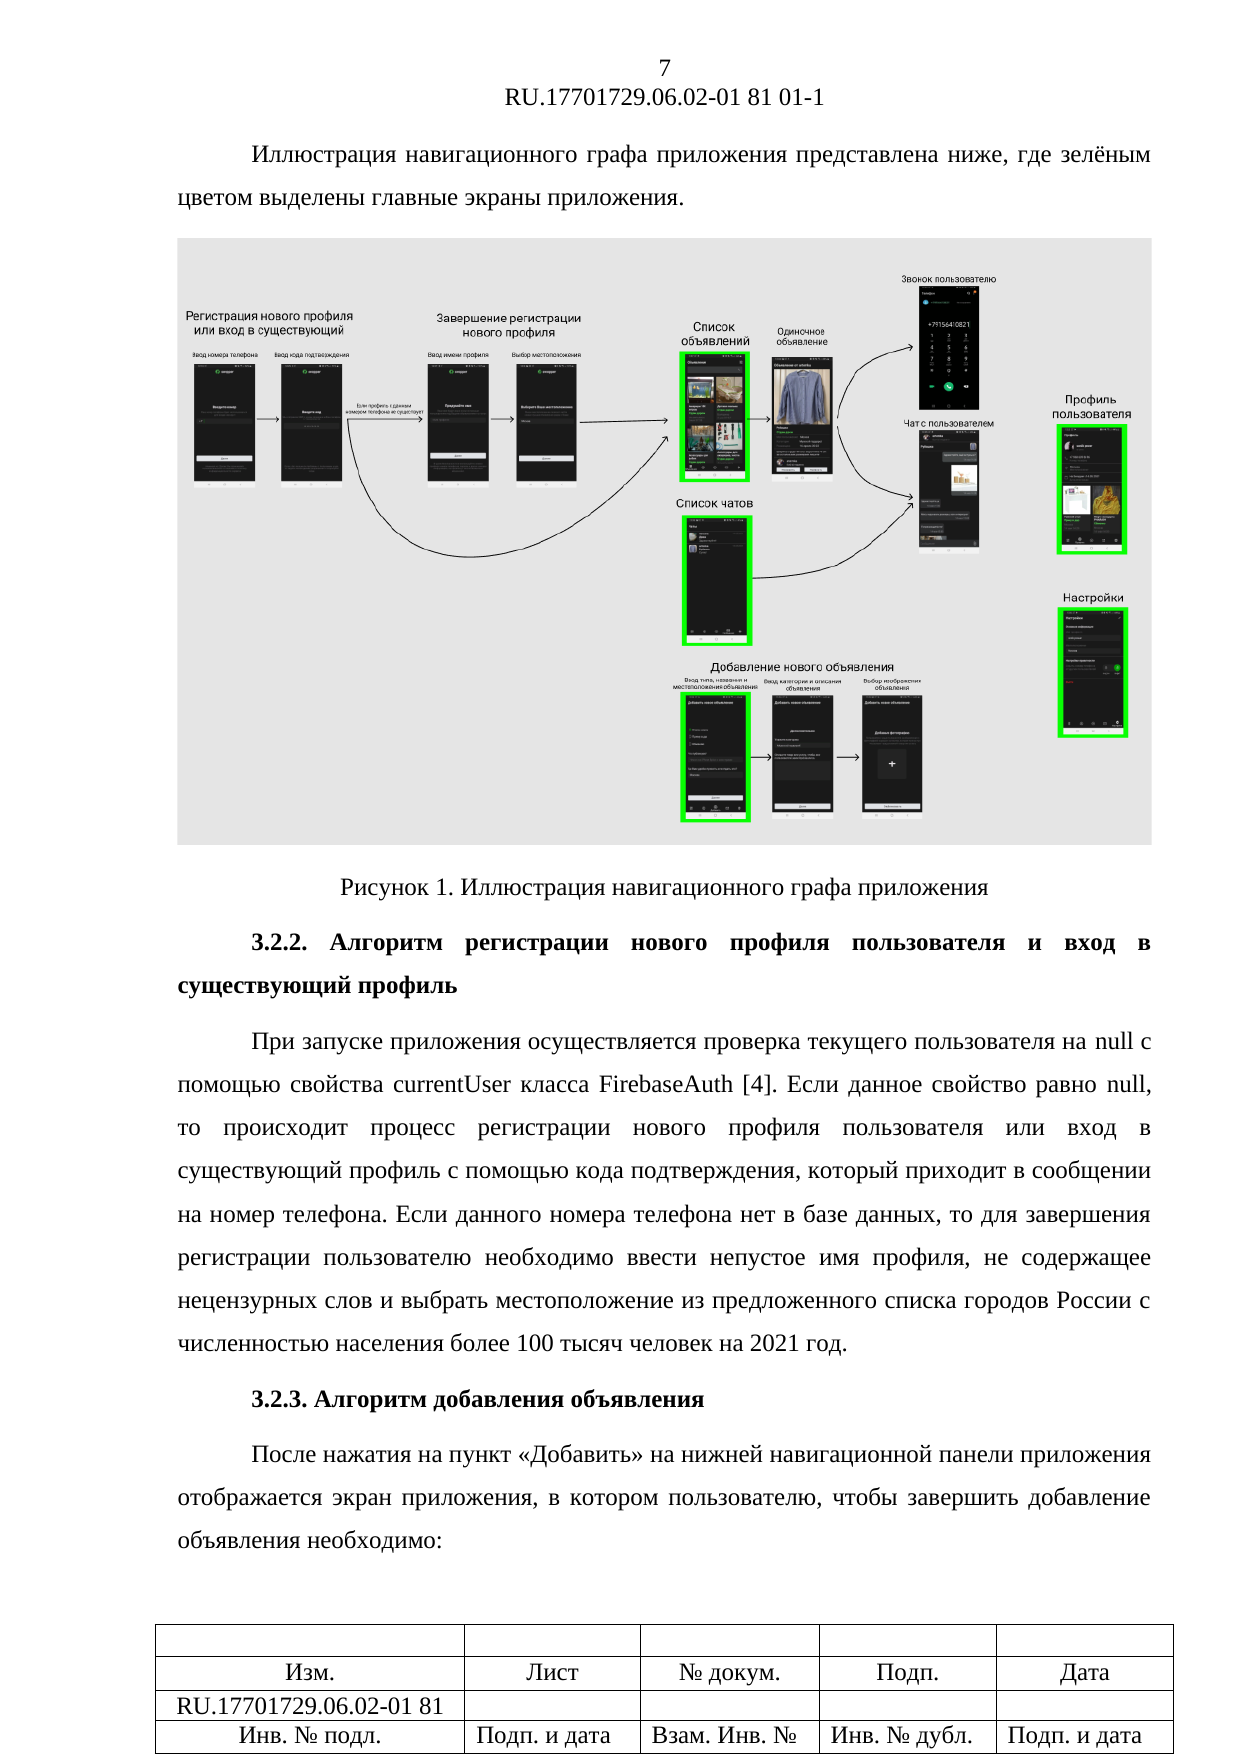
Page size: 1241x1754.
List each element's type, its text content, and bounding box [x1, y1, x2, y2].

subtitle 3.2.3. Алгоритм добавления объявления [177, 1384, 1152, 1412]
text После нажатия на пункт «Добавить» на нижней навигационной панели приложения отображается экран приложения, в котором пользователю, чтобы завершить добавление объявления необходимо: [177, 1439, 1152, 1554]
text Рисунок 1. Иллюстрация навигационного графа приложения [177, 872, 1152, 901]
subtitle 3.2.2. Алгоритм регистрации нового профиля пользователя и вход в существующий профиль [177, 927, 1152, 999]
text При запуске приложения осуществляется проверка текущего пользователя на null с помощью свойства currentUser класса FirebaseAuth [4]. Если данное свойство равно null, то происходит процесс регистрации нового профиля пользователя или вход в существующий профиль с помощью кода подтверждения, который приходит в сообщении на номер телефона. Если данного номера телефона нет в базе данных, то для завершения регистрации пользователю необходимо ввести непустое имя профиля, не содержащее нецензурных слов и выбрать местоположение из предложенного списка городов России с численностью населения более 100 тысяч человек на 2021 год. [177, 1026, 1152, 1357]
picture [177, 238, 1152, 845]
text Иллюстрация навигационного графа приложения представлена ниже, где зелёным цветом выделены главные экраны приложения. [177, 139, 1152, 211]
